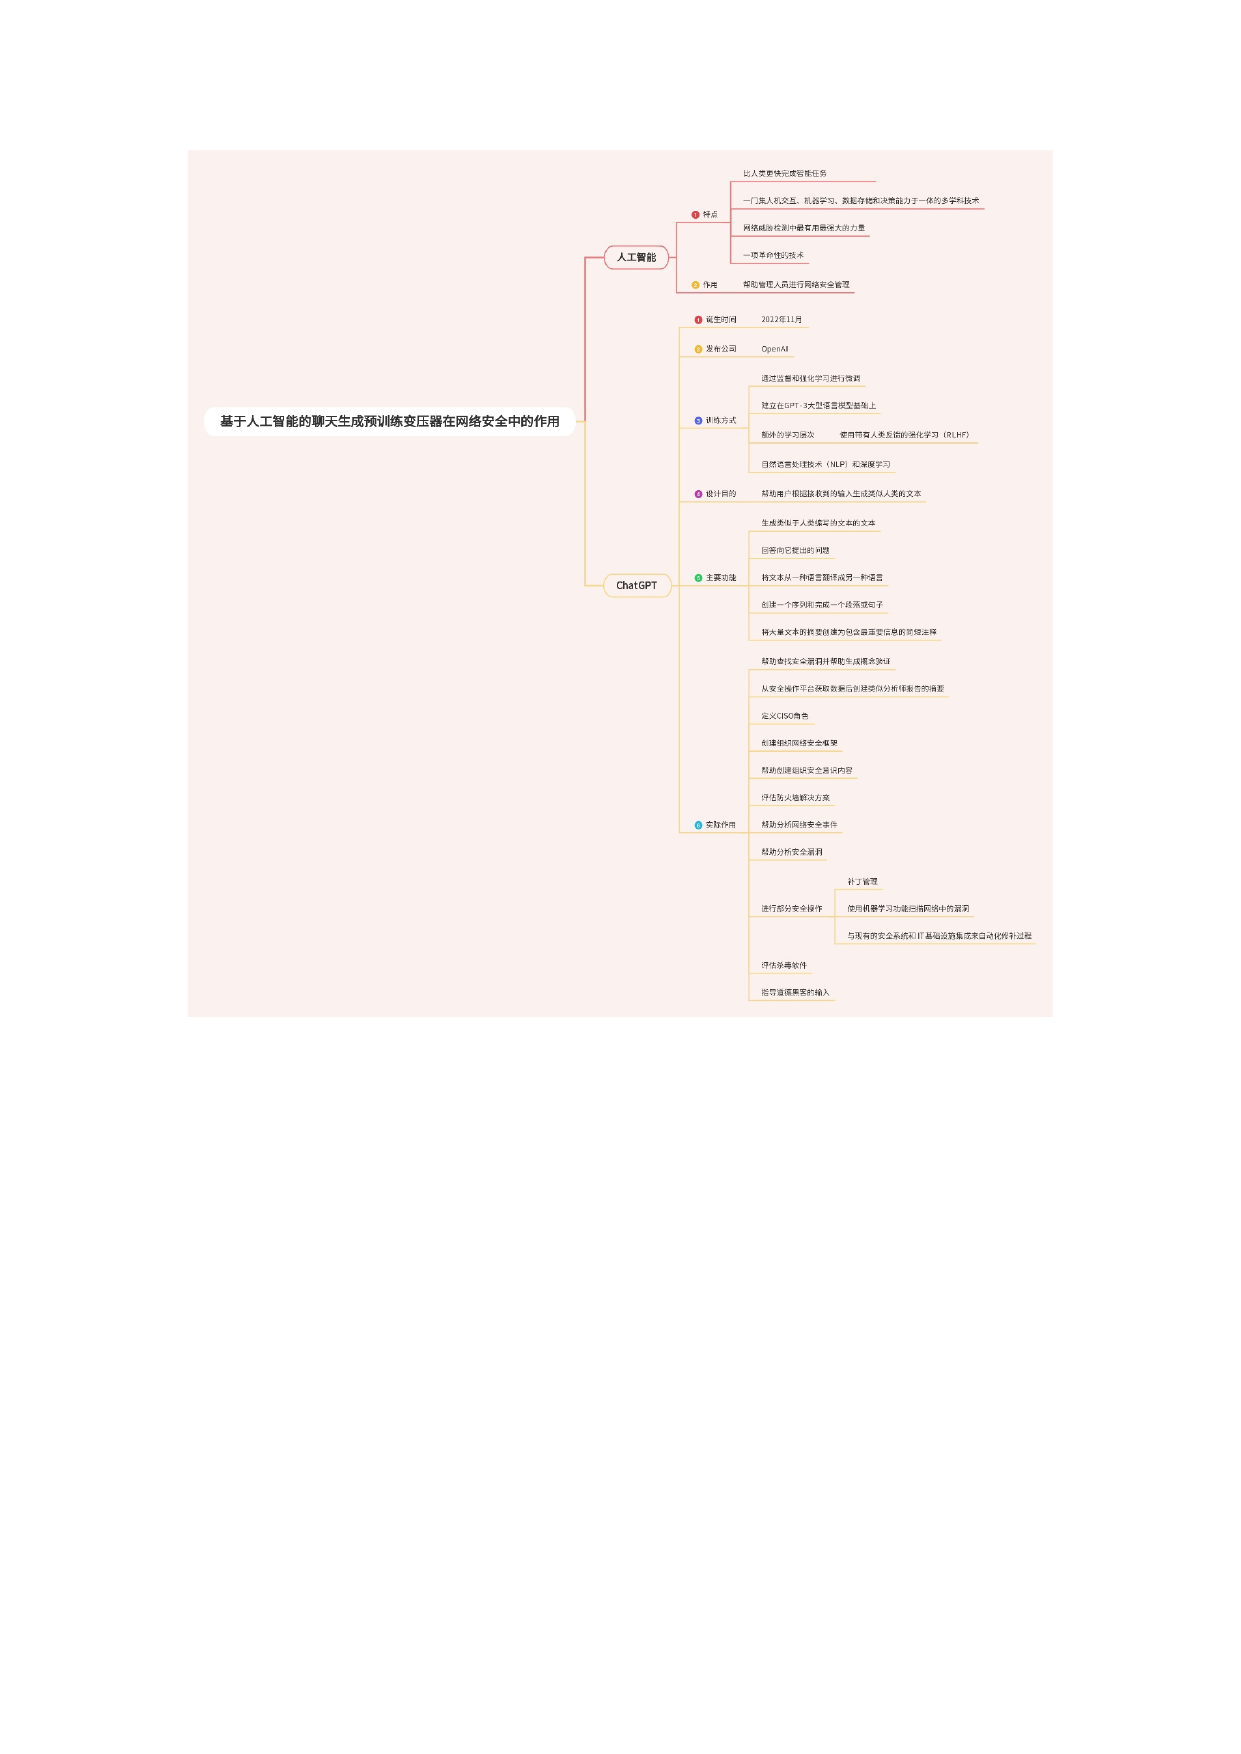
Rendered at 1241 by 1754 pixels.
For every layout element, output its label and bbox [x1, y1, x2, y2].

table_cell [176, 150, 1064, 1097]
picture [187, 150, 1053, 1017]
